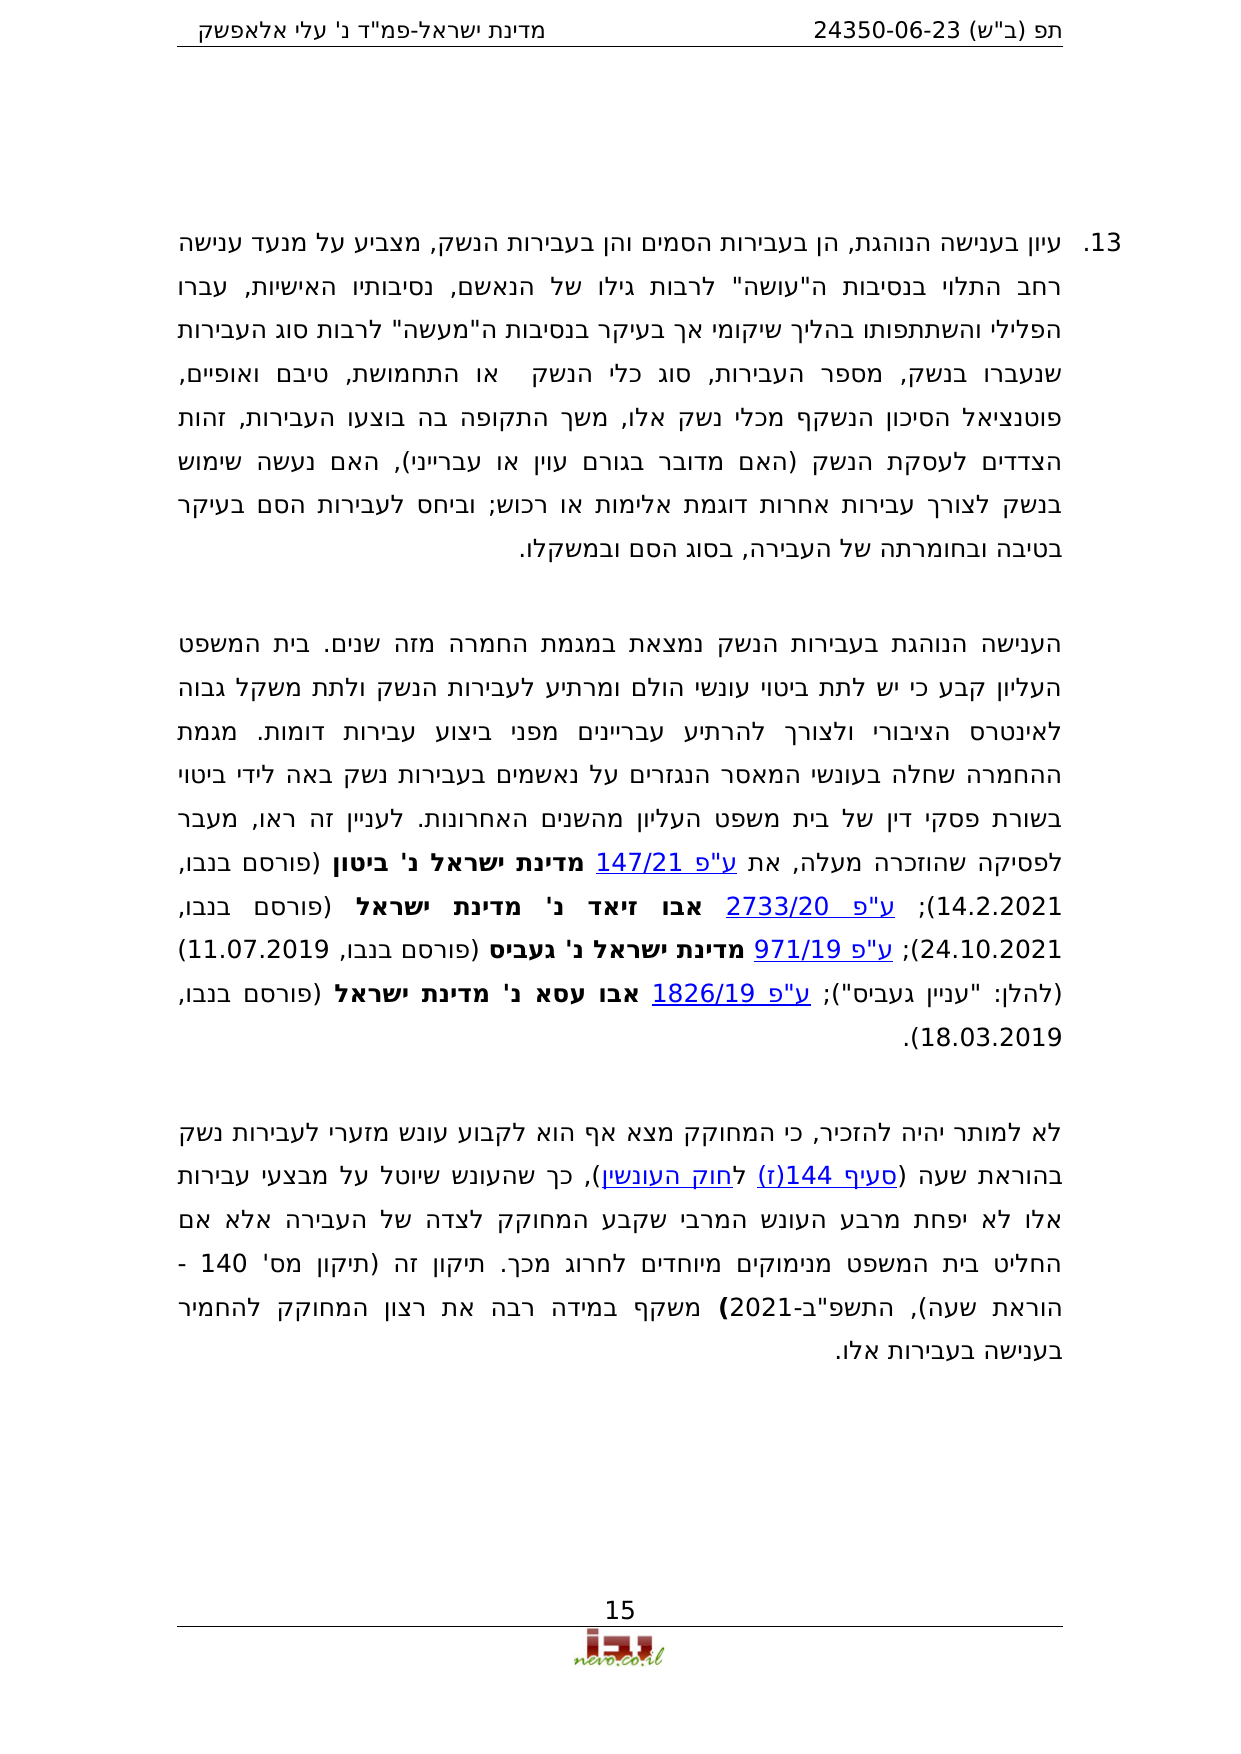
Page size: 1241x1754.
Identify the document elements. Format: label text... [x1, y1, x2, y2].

text הענישה הנוהגת בעבירות הנשק נמצאת במגמת החמרה מזה שנים. בית המשפט העליון קבע כי יש לתת ביטוי עונשי הולם ומרתיע לעבירות הנשק ולתת משקל גבוה לאינטרס הציבורי ולצורך להרתיע עבריינים מפני ביצוע עבירות דומות. מגמת ההחמרה שחלה בעונשי המאסר הנגזרים על נאשמים בעבירות נשק באה לידי ביטוי בשורת פסקי דין של בית משפט העליון מהשנים האחרונות. לעניין זה ראו, מעבר לפסיקה שהוזכרה מעלה, את ע"פ 147/21 מדינת ישראל נ' ביטון (פורסם בנבו, 14.2.2021); ע"פ 2733/20 אבו זיאד נ' מדינת ישראל (פורסם בנבו, 24.10.2021); ע"פ 971/19 מדינת ישראל נ' געביס (פורסם בנבו, 11.07.2019) (להלן: "עניין געביס"); ע"פ 1826/19 אבו עסא נ' מדינת ישראל (פורסם בנבו, 18.03.2019). [177, 629, 1122, 1052]
picture [574, 1628, 666, 1667]
text לא למותר יהיה להזכיר, כי המחוקק מצא אף הוא לקבוע עונש מזערי לעבירות נשק בהוראת שעה (סעיף 144(ז) לחוק העונשין), כך שהעונש שיוטל על מבצעי עבירות אלו לא יפחת מרבע העונש המרבי שקבע המחוקק לצדה של העבירה אלא אם החליט בית המשפט מנימוקים מיוחדים לחרוג מכך. תיקון זה (תיקון מס' 140 - הוראת שעה), התשפ"ב-2021) משקף במידה רבה את רצון המחוקק להחמיר בענישה בעבירות אלו. [177, 1118, 1122, 1366]
text 13. עיון בענישה הנוהגת, הן בעבירות הסמים והן בעבירות הנשק, מצביע על מנעד ענישה רחב התלוי בנסיבות ה"עושה" לרבות גילו של הנאשם, נסיבותיו האישיות, עברו הפלילי והשתתפותו בהליך שיקומי אך בעיקר בנסיבות ה"מעשה" לרבות סוג העבירות שנעברו בנשק, מספר העבירות, סוג כלי הנשק או התחמושת, טיבם ואופיים, פוטנציאל הסיכון הנשקף מכלי נשק אלו, משך התקופה בה בוצעו העבירות, זהות הצדדים לעסקת הנשק (האם מדובר בגורם עוין או עברייני), האם נעשה שימוש בנשק לצורך עבירות אחרות דוגמת אלימות או רכוש; וביחס לעבירות הסם בעיקר בטיבה ובחומרתה של העבירה, בסוג הסם ובמשקלו. [177, 228, 1122, 564]
